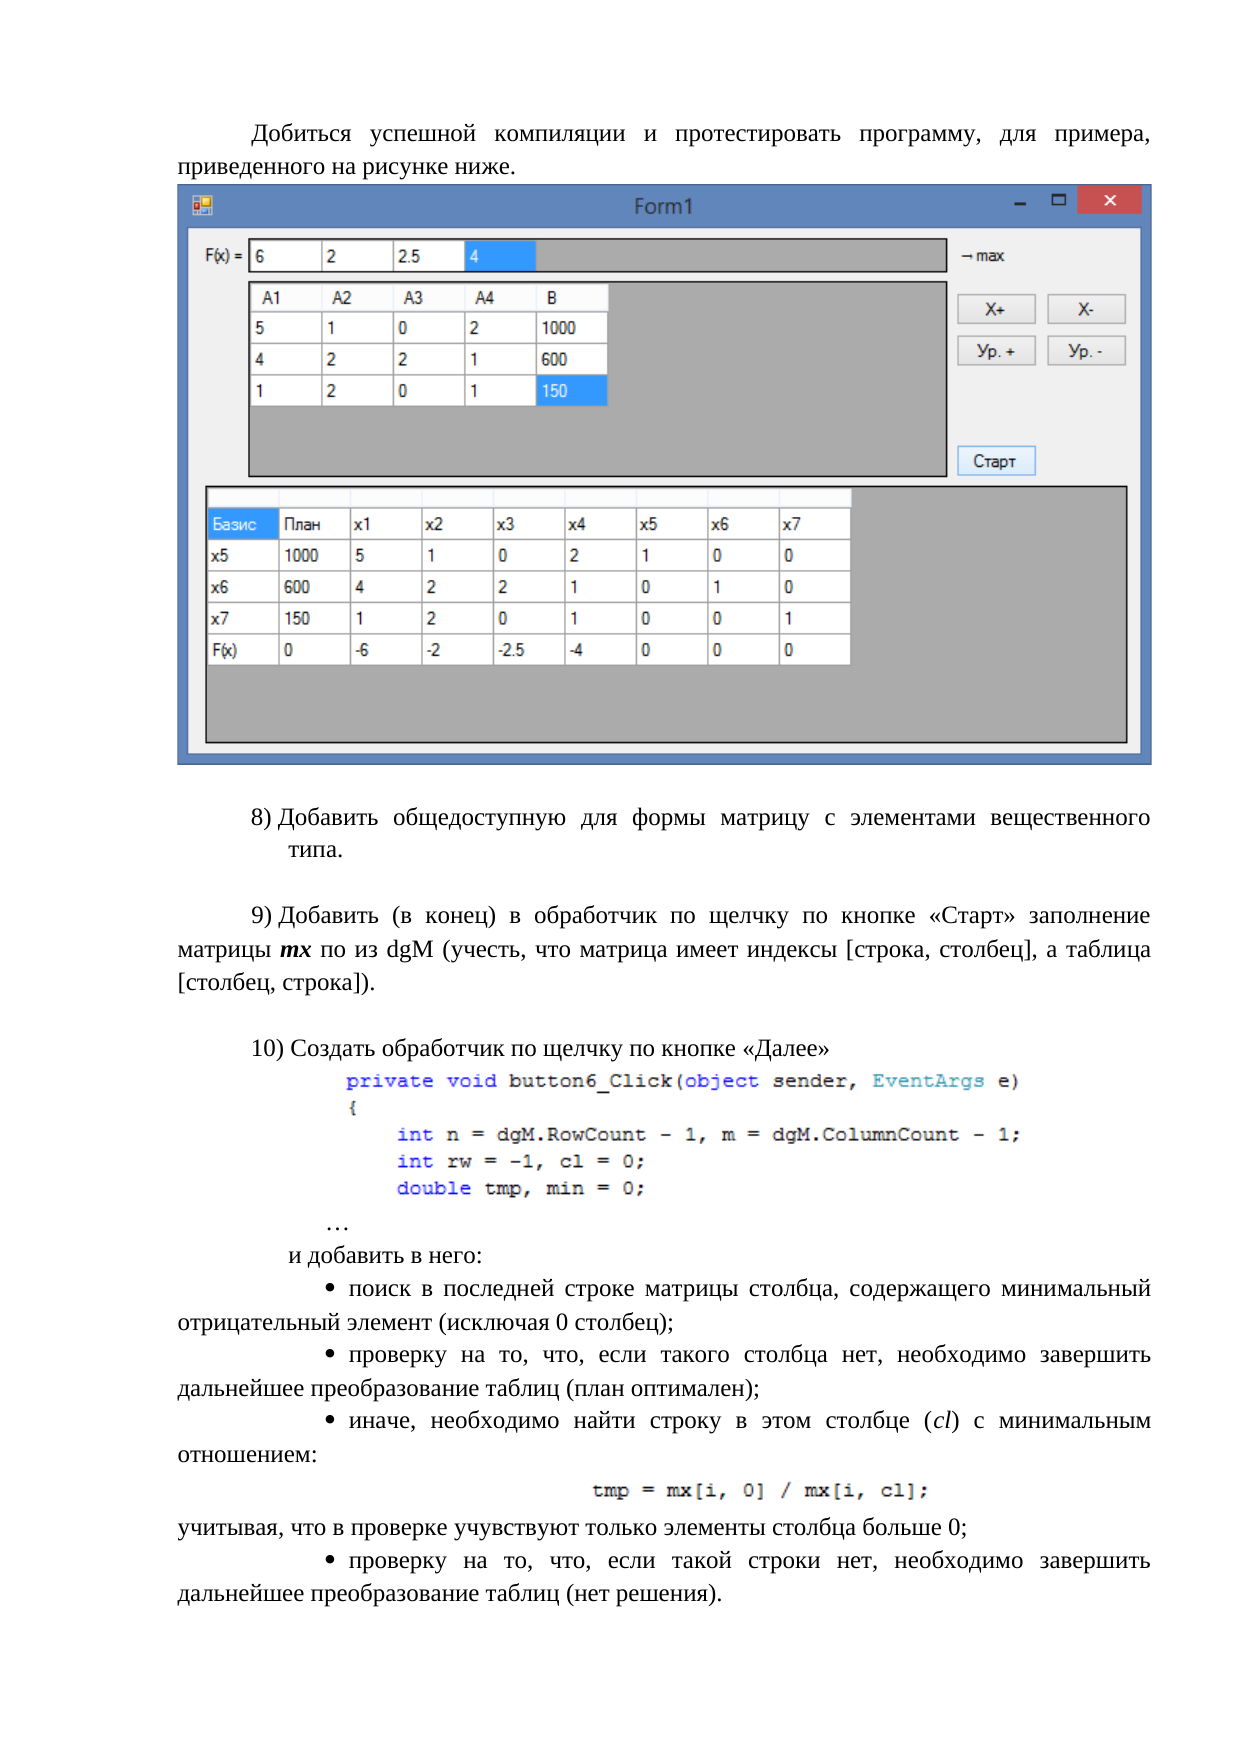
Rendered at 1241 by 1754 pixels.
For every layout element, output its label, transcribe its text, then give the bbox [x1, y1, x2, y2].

picture [578, 1471, 937, 1508]
list Добавить (в конец) в обработчик по щелчку по кнопке «Старт» заполнение матрицы mx по из dgM (учесть, что матрица имеет индексы [строка, столбец], а таблица [столбец, строка]). [177, 901, 1152, 995]
text Добиться успешной компиляции и протестировать программу, для примера, приведенного на рисунке ниже. [177, 118, 1152, 180]
picture [177, 184, 1152, 765]
text … [177, 1207, 1152, 1236]
list и добавить в него: [288, 1241, 1152, 1269]
list иначе, необходимо найти строку в этом столбце (cl) с минимальным отношением: [177, 1406, 1152, 1467]
text учитывая, что в проверке учувствуют только элементы столбца больше 0; [177, 1512, 1152, 1541]
list проверку на то, что, если такого столбца нет, необходимо завершить дальнейшее преобразование таблиц (план оптимален); [177, 1339, 1152, 1401]
list проверку на то, что, если такой строки нет, необходимо завершить дальнейшее преобразование таблиц (нет решения). [177, 1545, 1152, 1607]
list Создать обработчик по щелчку по кнопке «Далее» [177, 1033, 1152, 1061]
picture [256, 1065, 1037, 1204]
list поиск в последней строке матрицы столбца, содержащего минимальный отрицательный элемент (исключая 0 столбец); [177, 1273, 1152, 1335]
list Добавить общедоступную для формы матрицу с элементами вещественного типа. [251, 802, 1152, 863]
